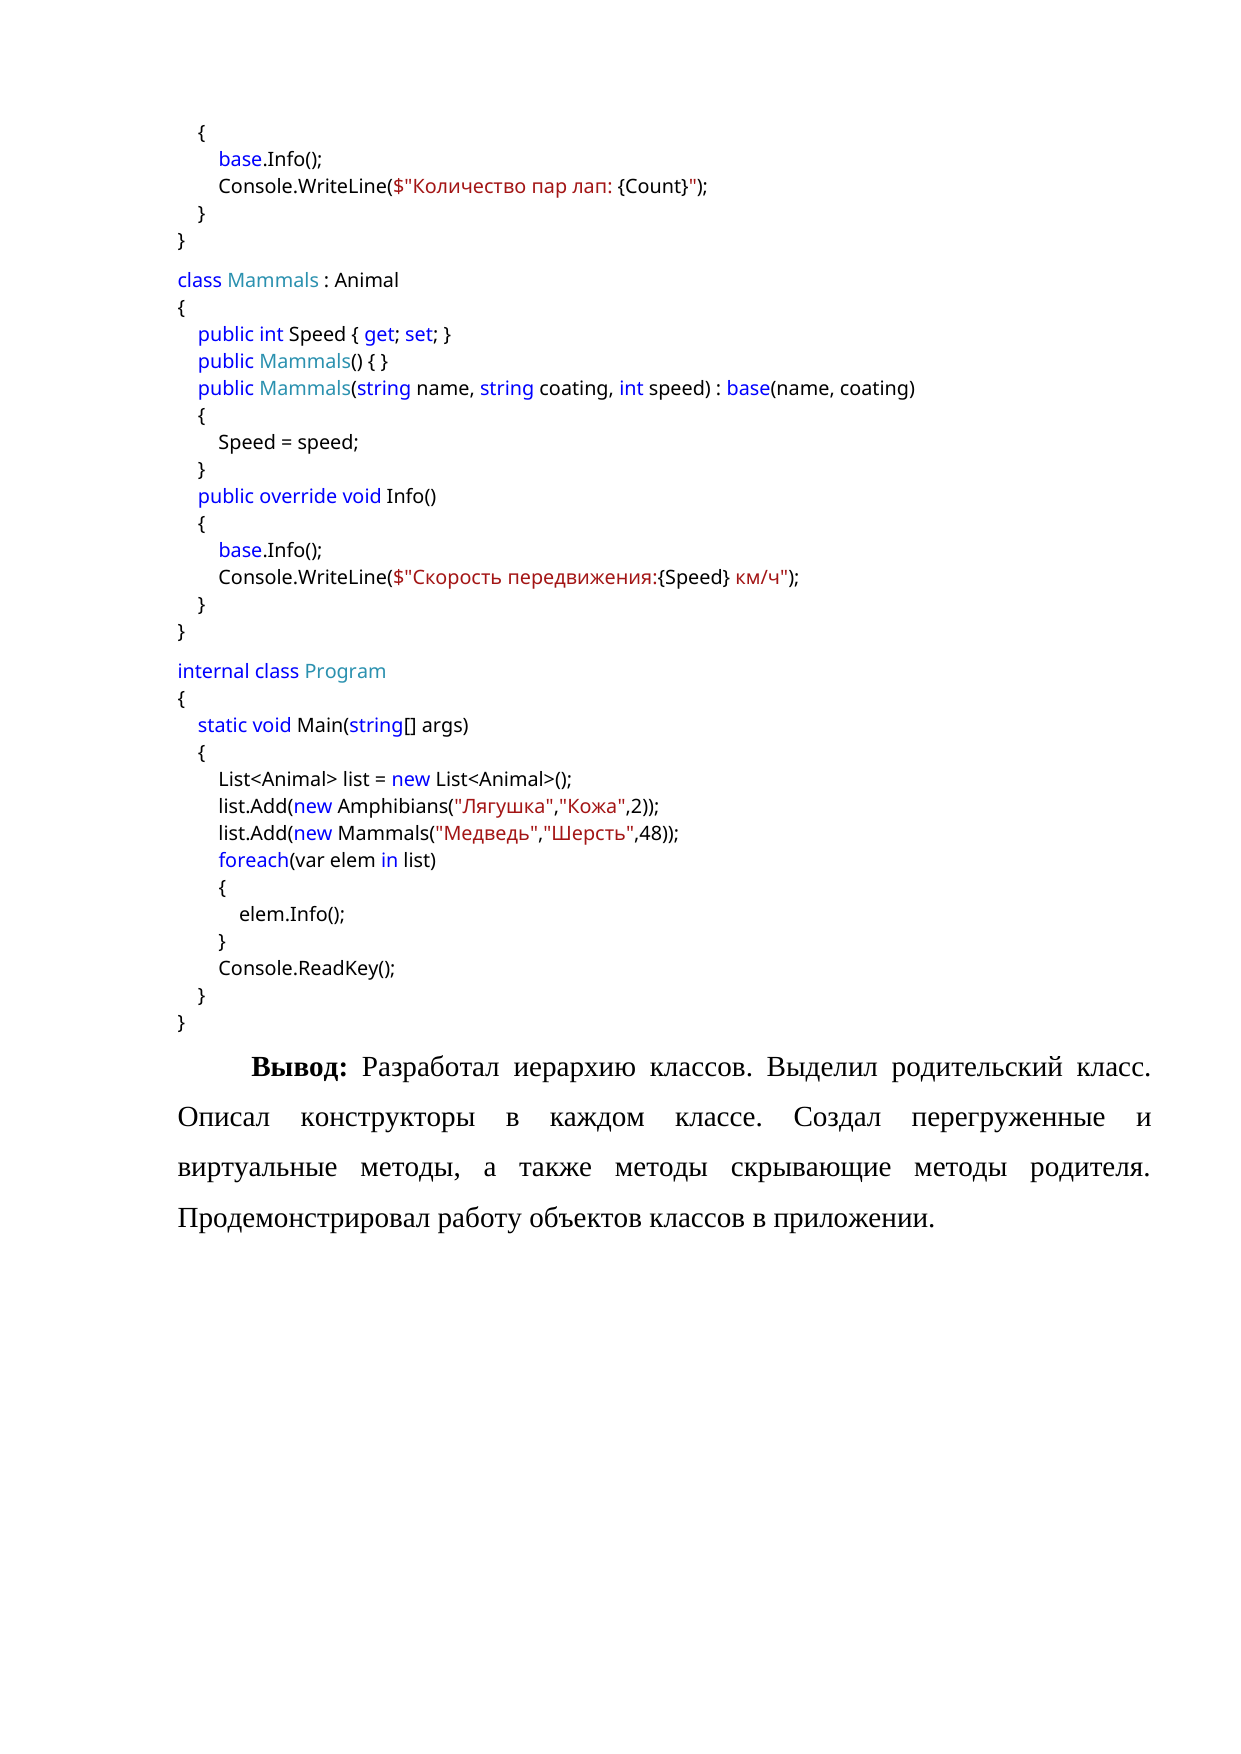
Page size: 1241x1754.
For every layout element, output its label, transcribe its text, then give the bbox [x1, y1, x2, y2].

text } [177, 199, 1152, 226]
text } [177, 981, 1152, 1008]
text { [177, 293, 1152, 320]
text static void Main(string[] args) [177, 712, 1152, 738]
text public Mammals(string name, string coating, int speed) : base(name, coating) [177, 374, 1152, 401]
text class Mammals : Animal [177, 266, 1152, 293]
text } [177, 617, 1098, 644]
text } [177, 1008, 1098, 1035]
text base.Info(); [177, 536, 1152, 563]
text base.Info(); [177, 145, 1152, 172]
text list.Add(new Mammals("Медведь","Шерсть",48)); [177, 819, 1152, 846]
text List<Animal> list = new List<Animal>(); [177, 766, 1152, 792]
text Console.WriteLine($"Скорость передвижения:{Speed} км/ч"); [177, 563, 1152, 590]
text public int Speed { get; set; } [177, 320, 1152, 347]
text internal class Program [177, 658, 1152, 684]
text { [177, 509, 1152, 536]
text } [177, 226, 1098, 253]
text { [177, 873, 1152, 900]
text Console.ReadKey(); [177, 954, 1152, 981]
text list.Add(new Amphibians("Лягушка","Кожа",2)); [177, 792, 1152, 819]
text foreach(var elem in list) [177, 846, 1152, 873]
text Speed = speed; [177, 428, 1152, 455]
text } [177, 590, 1152, 617]
text public override void Info() [177, 482, 1152, 509]
text } [177, 927, 1152, 954]
text Вывод: Разработал иерархию классов. Выделил родительский класс. Описал конструкторы в каждом классе. Создал перегруженные и виртуальные методы, а также методы скрывающие методы родителя. Продемонстрировал работу объектов классов в приложении. [177, 1049, 1152, 1233]
text Console.WriteLine($"Количество пар лап: {Count}"); [177, 172, 1152, 199]
text elem.Info(); [177, 900, 1152, 927]
text } [177, 455, 1152, 482]
text { [177, 118, 1152, 145]
text { [177, 738, 1152, 766]
text { [177, 401, 1152, 428]
text { [177, 684, 1152, 712]
text public Mammals() { } [177, 347, 1152, 374]
